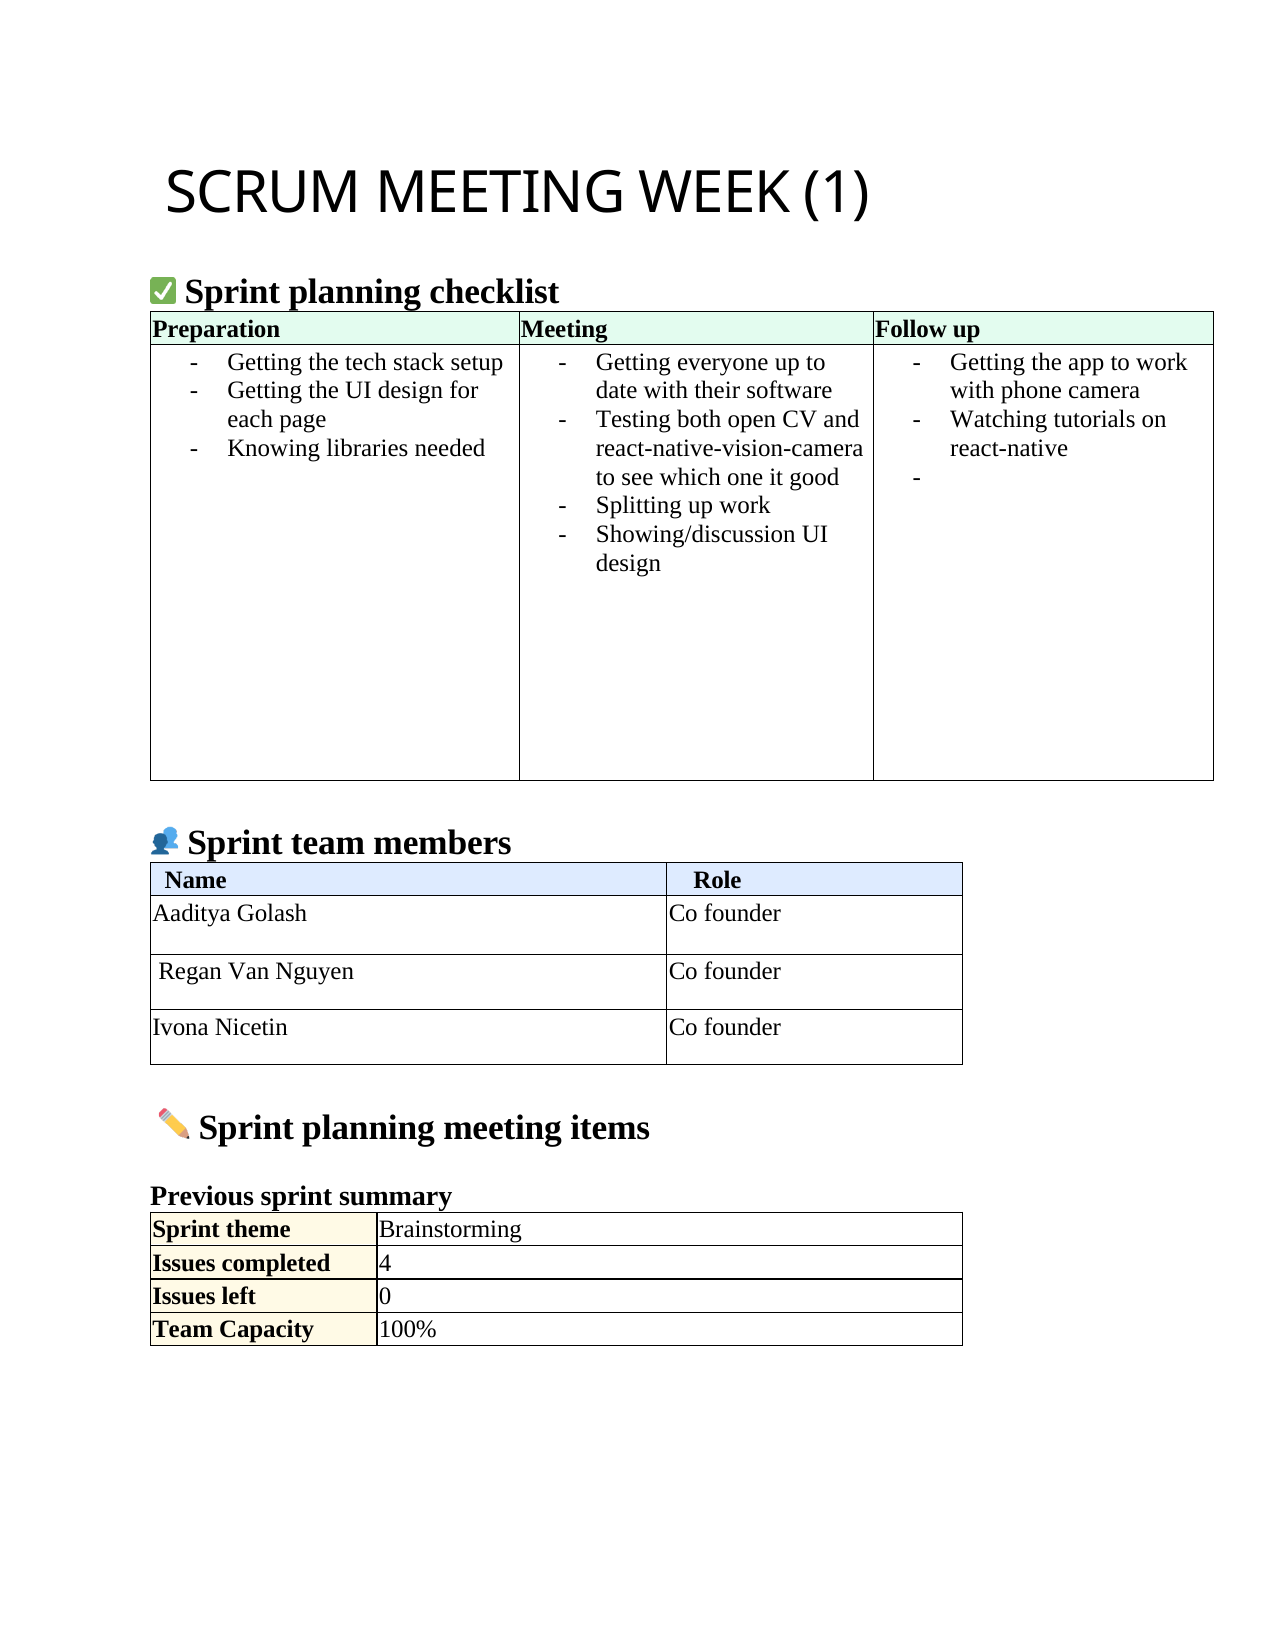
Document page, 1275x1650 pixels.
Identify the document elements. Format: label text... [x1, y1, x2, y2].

table_header Name [151, 863, 666, 895]
table_cell 100% [378, 1313, 962, 1345]
table_cell Ivona Nicetin [151, 1010, 666, 1064]
table_cell ​​Getting the tech stack setup Getting the UI design for each page Knowing libraries needed [151, 345, 519, 779]
table_header Sprint theme [151, 1213, 376, 1244]
table_cell ​​Aaditya Golash [151, 896, 666, 954]
table_cell Co founder [667, 1010, 962, 1064]
picture [150, 277, 176, 304]
table_cell 0 [378, 1280, 962, 1311]
table_cell Regan Van Nguyen [151, 955, 666, 1009]
table_header Meeting [520, 312, 873, 344]
table_header Role [667, 863, 962, 895]
table_cell ​Co founder [667, 896, 962, 954]
table_header Preparation [151, 312, 519, 344]
table_cell Getting the app to work with phone camera Watching tutorials on react-native [874, 345, 1213, 779]
table_cell Team Capacity [151, 1313, 376, 1345]
text Sprint team members [150, 821, 1125, 862]
table_header Follow up [874, 312, 1213, 344]
table_cell Co founder [667, 955, 962, 1009]
table_cell Issues completed [151, 1246, 376, 1278]
text Previous sprint summary [150, 1179, 1125, 1212]
table_cell Issues left [151, 1280, 376, 1311]
table_header ​​Brainstorming [378, 1213, 962, 1244]
text Sprint planning meeting items [150, 1106, 1125, 1147]
picture [158, 1108, 190, 1139]
picture [150, 826, 179, 855]
title SCRUM MEETING WEEK (1) [150, 150, 1125, 229]
text Sprint planning checklist [150, 270, 1125, 311]
table_cell ​​4 [378, 1246, 962, 1278]
table_cell Getting everyone up to date with their software Testing both open CV and react-native-vision-camera to see which one it good Splitting up work Showing/discussion UI design [520, 345, 873, 779]
